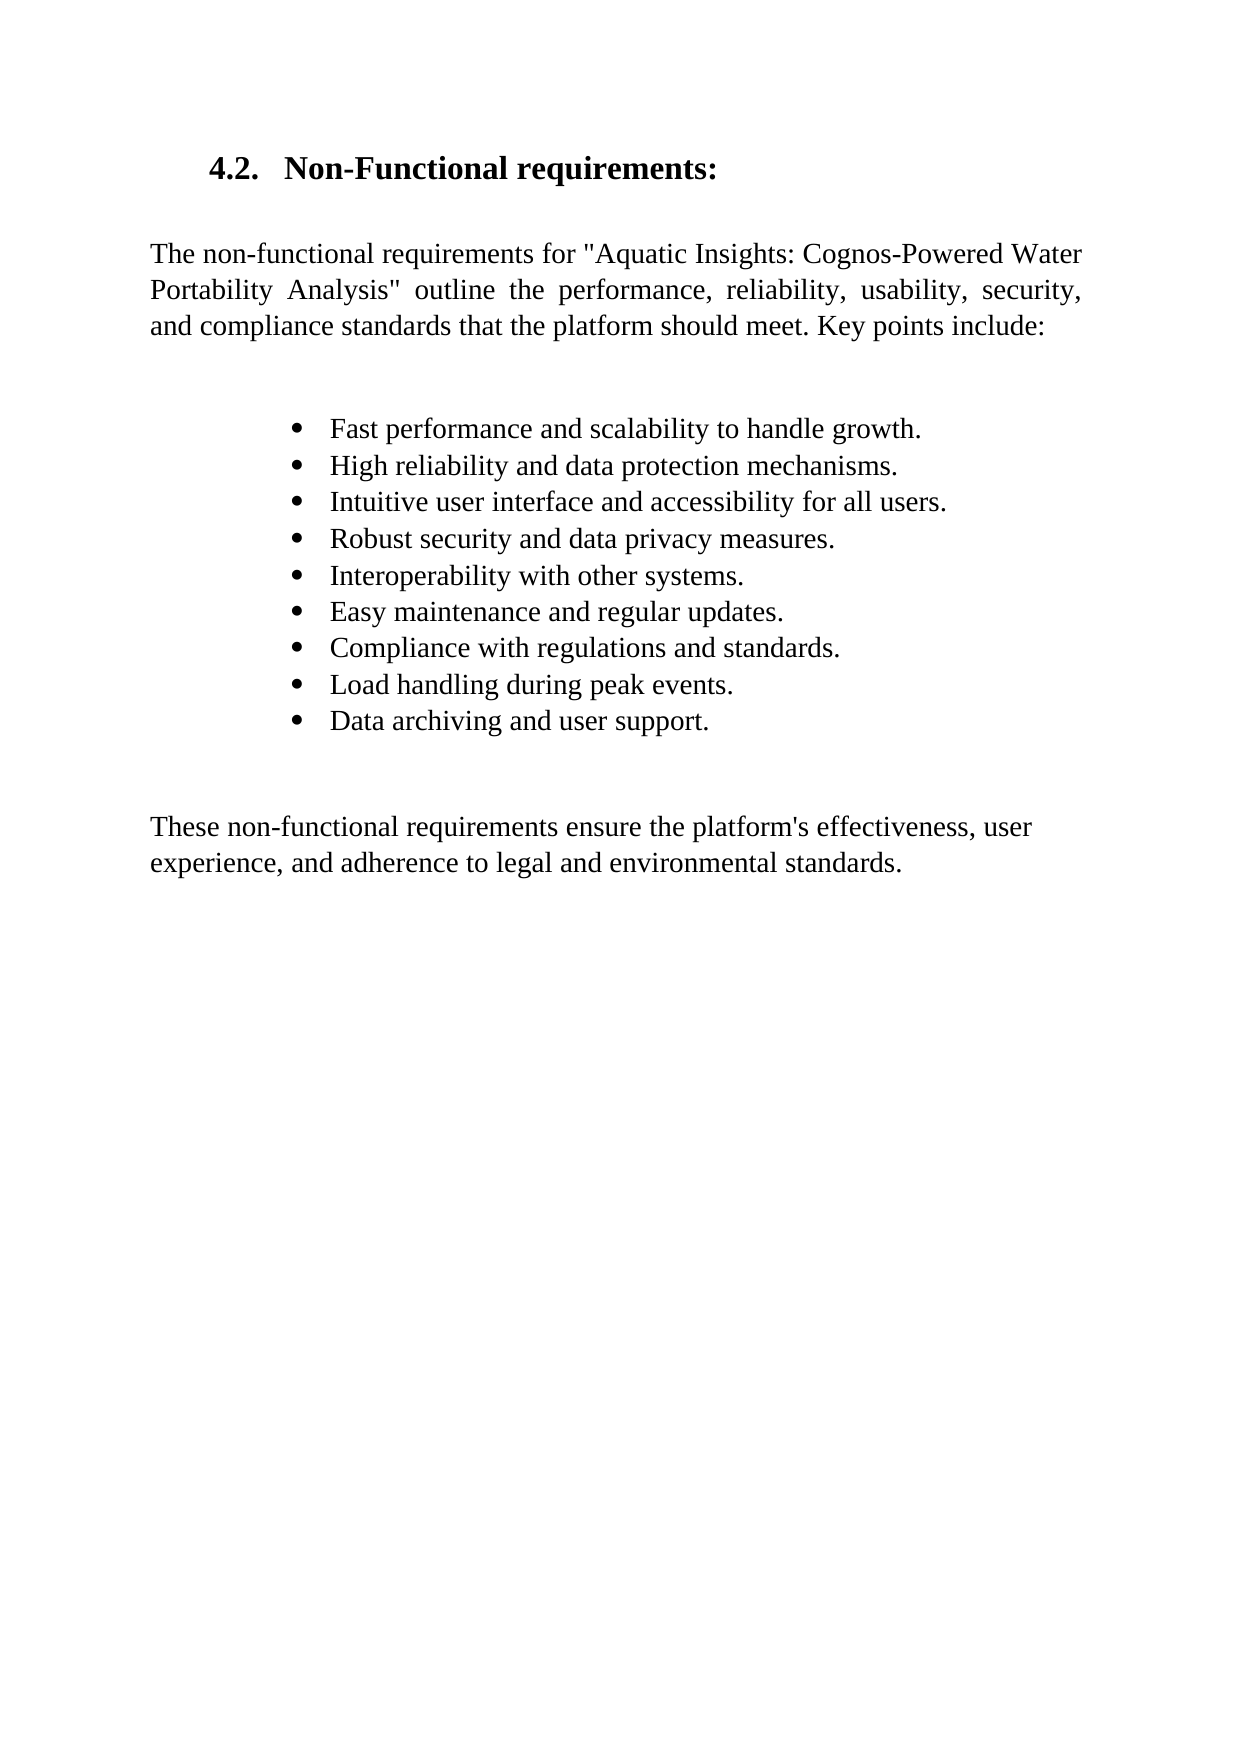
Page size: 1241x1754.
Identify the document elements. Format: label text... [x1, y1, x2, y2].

list Easy maintenance and regular updates. [292, 594, 1230, 627]
list Interoperability with other systems. [292, 558, 1230, 591]
text The non-functional requirements for "Aquatic Insights: Cognos-Powered Water Portability Analysis" outline the performance, reliability, usability, security, and compliance standards that the platform should meet. Key points include: [150, 237, 1082, 341]
list Compliance with regulations and standards. [292, 630, 1230, 664]
list Robust security and data privacy measures. [292, 521, 1230, 555]
list High reliability and data protection mechanisms. [292, 448, 1230, 482]
text These non-functional requirements ensure the platform's effectiveness, user experience, and adherence to legal and environmental standards. [150, 809, 1088, 879]
list Load handling during peak events. [292, 667, 1230, 701]
list Intuitive user interface and accessibility for all users. [292, 484, 1230, 518]
subtitle Non-Functional requirements: [209, 148, 1230, 186]
list Fast performance and scalability to handle growth. [292, 412, 1230, 445]
list Data archiving and user support. [292, 703, 1230, 737]
